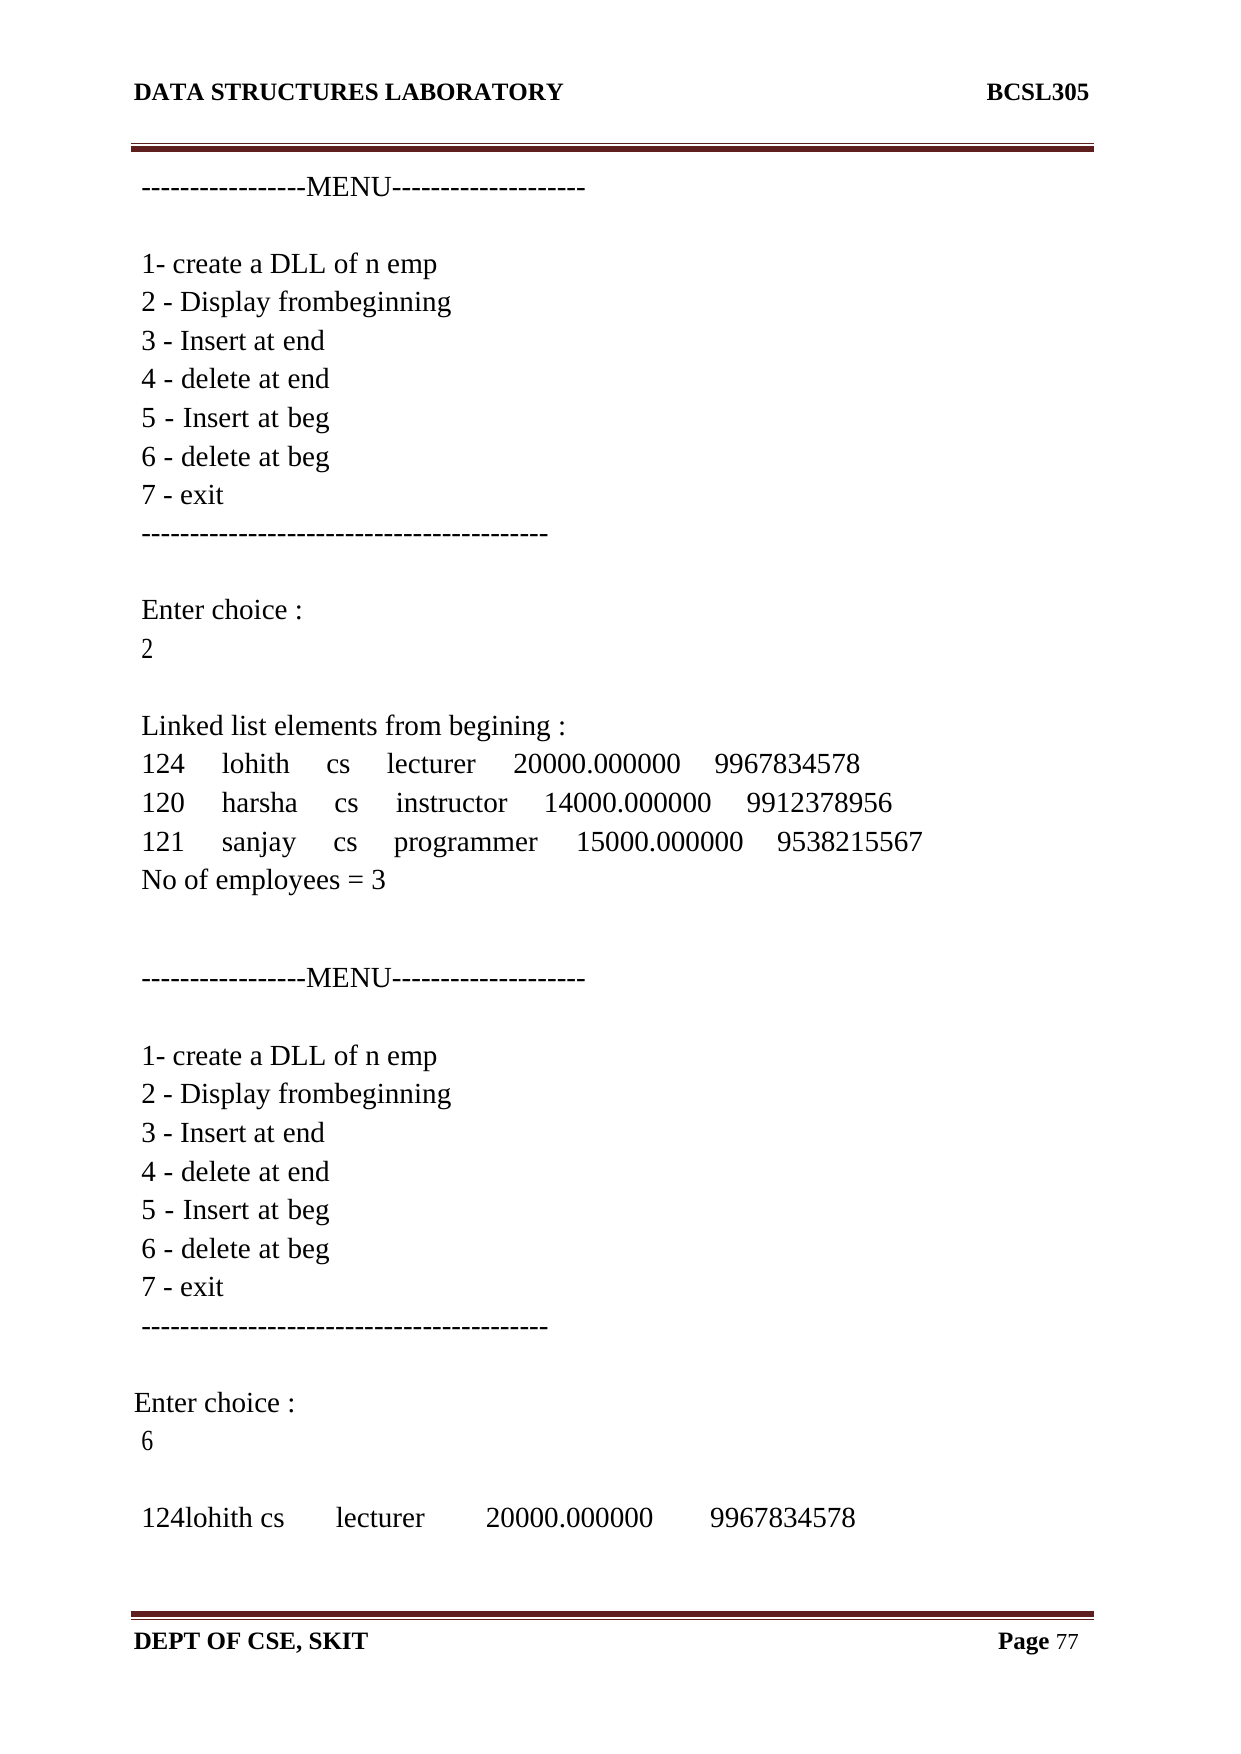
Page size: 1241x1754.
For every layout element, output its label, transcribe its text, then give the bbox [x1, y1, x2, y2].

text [141, 1154, 330, 1303]
text 1- create a DLL of n emp 2 - Display frombeginning 3 - Insert at end [141, 246, 452, 356]
text -----------------MENU-------------------- [141, 169, 1126, 202]
text Enter choice : [133, 1385, 1126, 1418]
text 124lohith cs lecturer 20000.000000 9967834578 [141, 1501, 1126, 1534]
text No of employees = 3 [141, 862, 1126, 896]
text Enter choice : [141, 592, 1126, 626]
text 6 [141, 1423, 1126, 1457]
text ------------------------------------------ [141, 516, 1126, 549]
text ------------------------------------------ [141, 1308, 1126, 1342]
text 121 sanjay cs programmer 15000.000000 9538215567 [141, 824, 1126, 858]
text 1- create a DLL of n emp 2 - Display frombeginning 3 - Insert at end [141, 1038, 452, 1148]
text 2 [141, 631, 1126, 665]
text Linked list elements from begining : [141, 708, 1126, 741]
text -----------------MENU-------------------- [141, 960, 1126, 994]
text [141, 362, 330, 511]
text 124 lohith cs lecturer 20000.000000 9967834578 [141, 746, 1126, 780]
text 120 harsha cs instructor 14000.000000 9912378956 [141, 785, 1126, 819]
